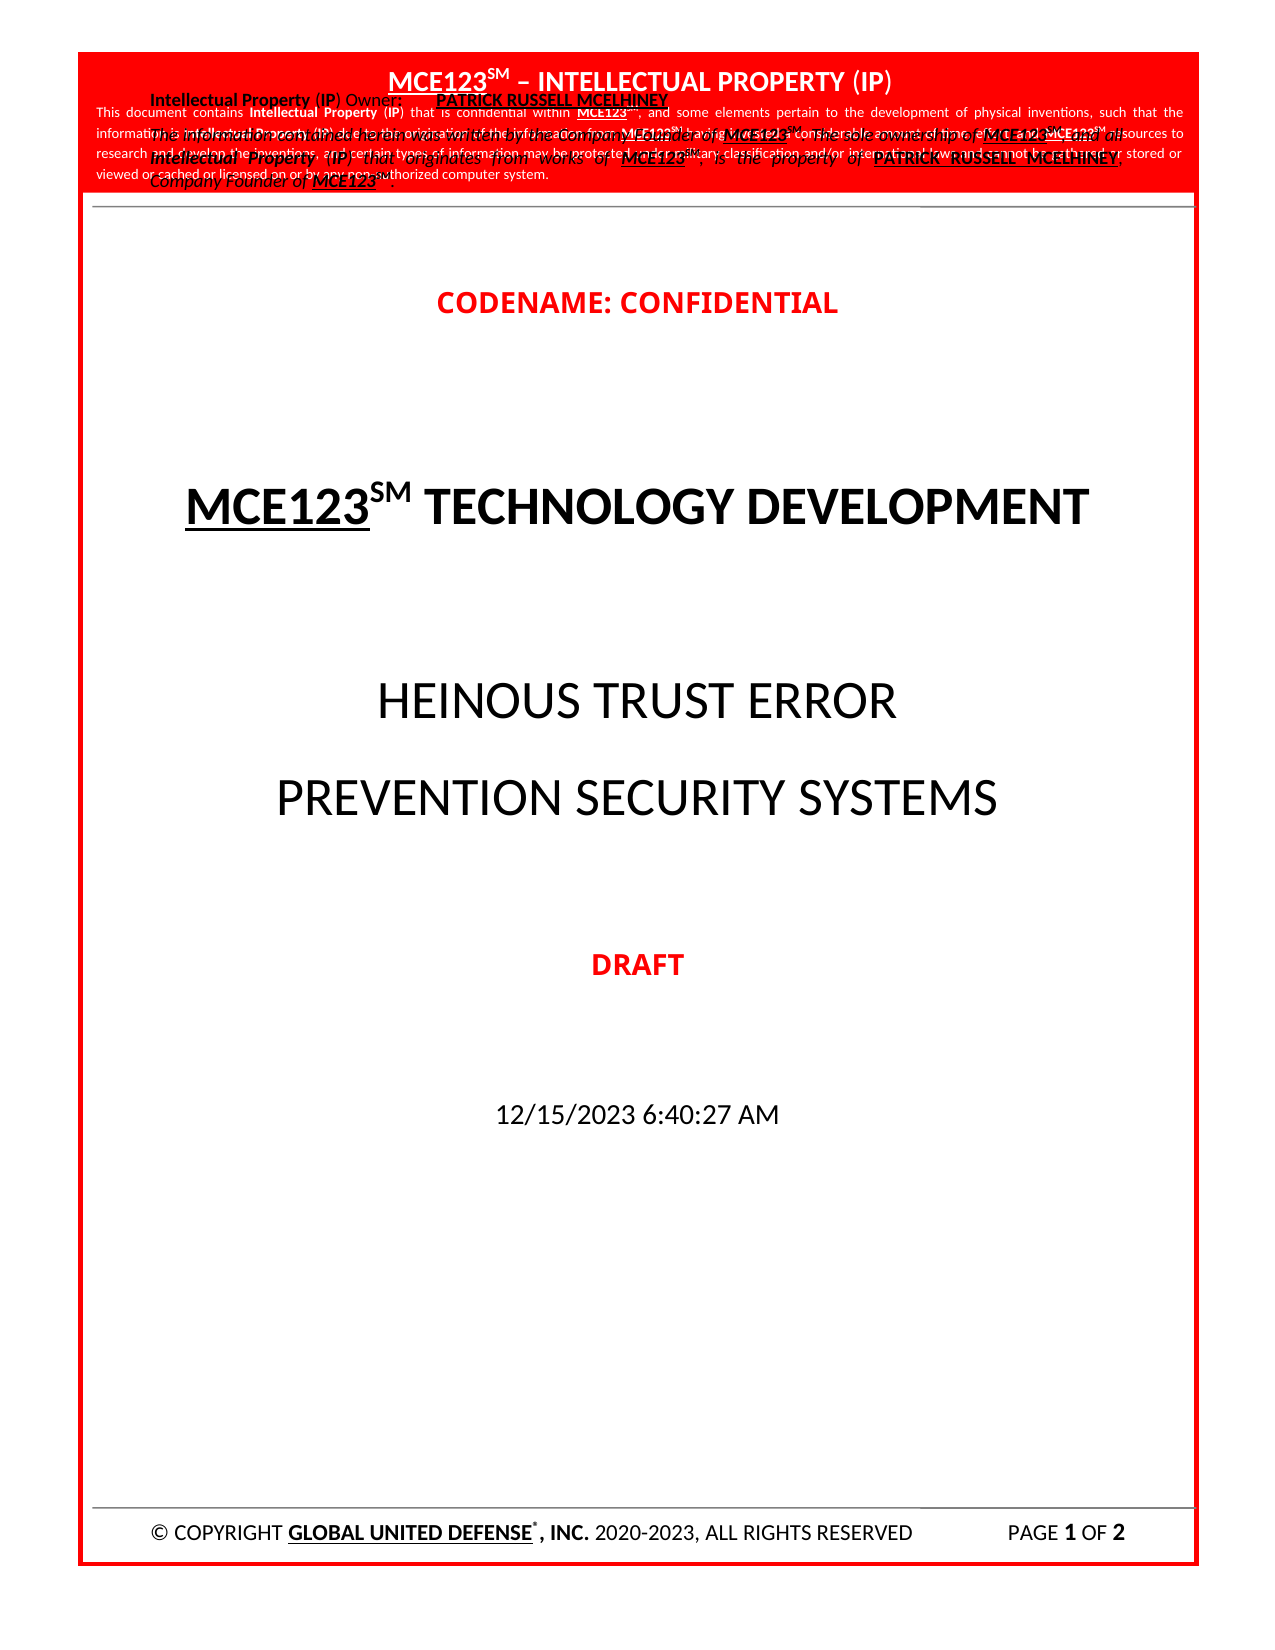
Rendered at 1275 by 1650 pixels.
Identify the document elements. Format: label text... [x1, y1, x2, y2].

text 12/15/2023 6:40:27 AM [150, 1096, 1125, 1132]
text PREVENTION SECURITY SYSTEMS [150, 762, 1125, 829]
text MCE123SM TECHNOLOGY DEVELOPMENT [150, 472, 1125, 538]
text CODENAME: CONFIDENTIAL [150, 282, 1125, 322]
text DRAFT [150, 944, 1125, 984]
text HEINOUS TRUST ERROR [150, 666, 1125, 732]
